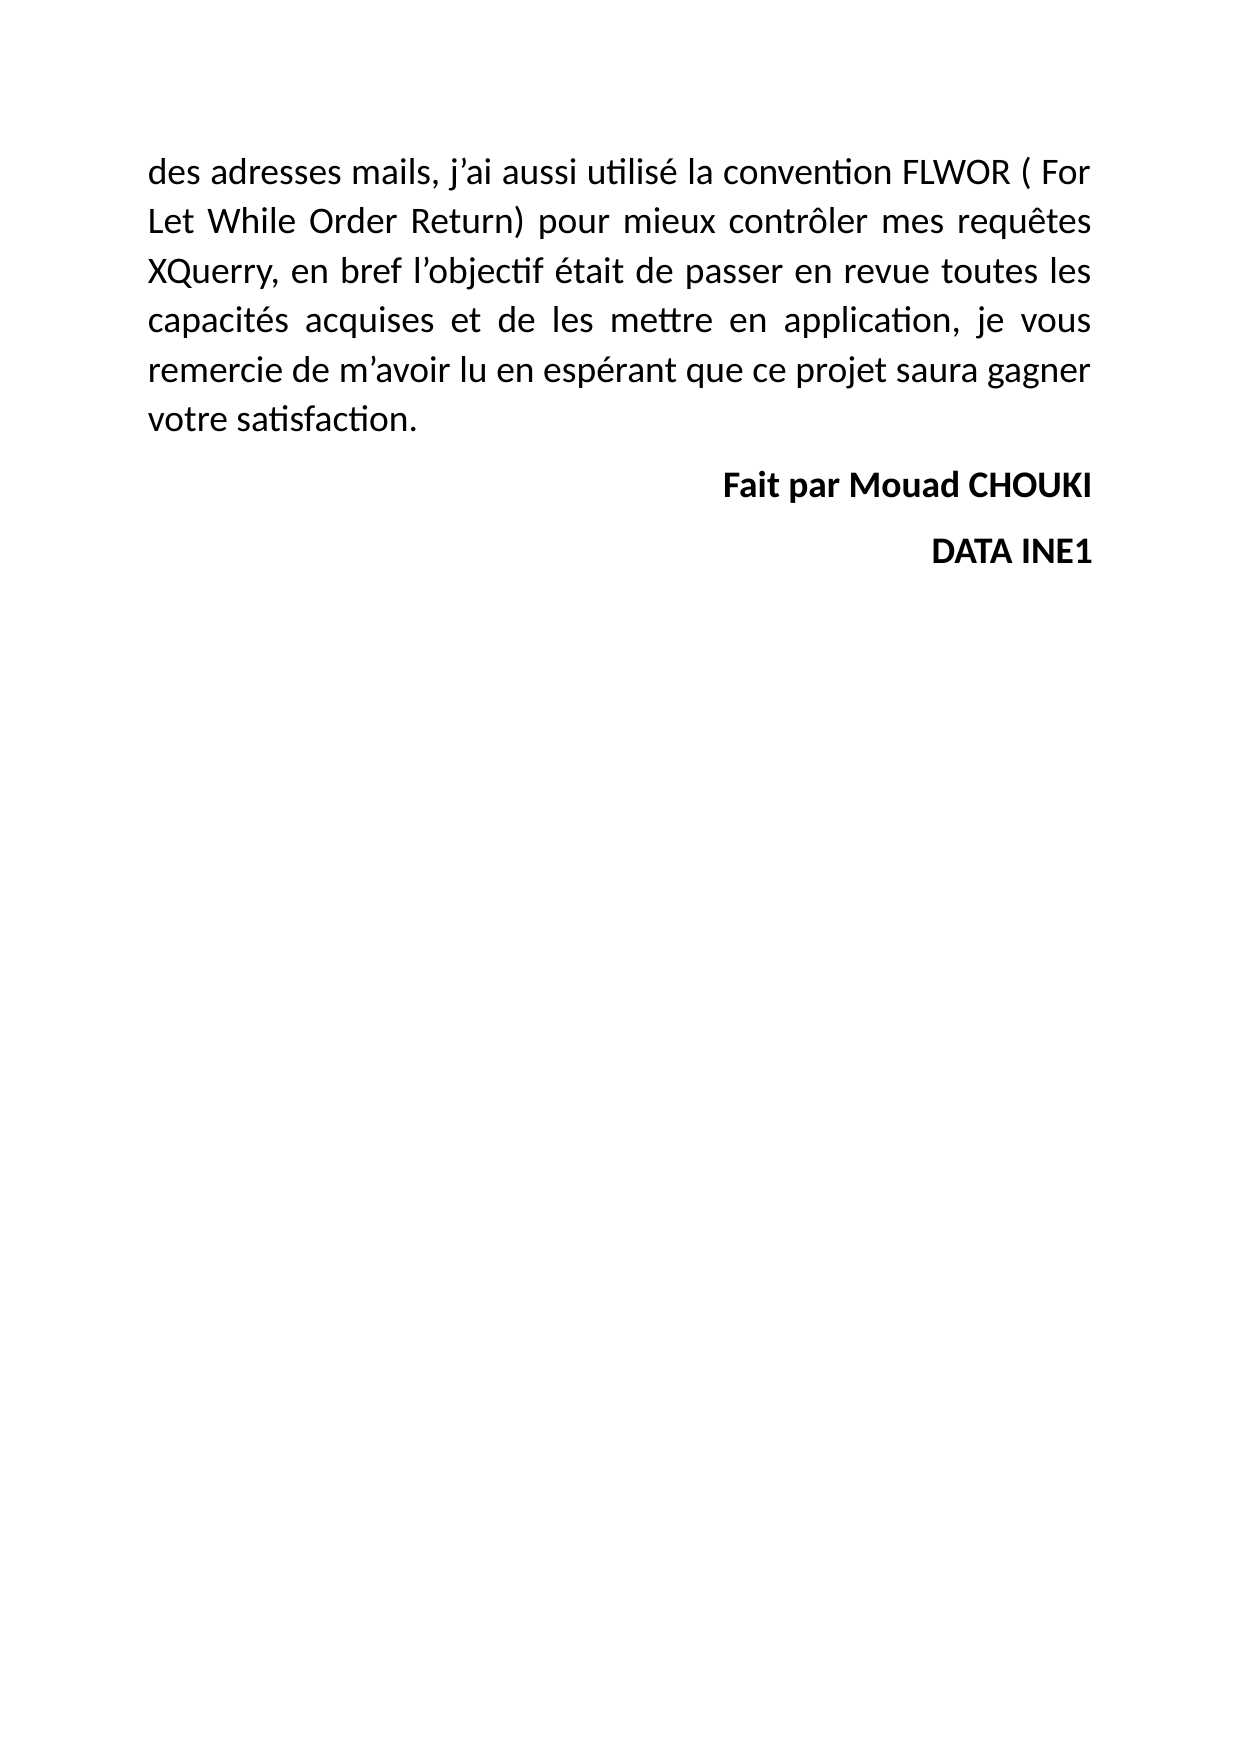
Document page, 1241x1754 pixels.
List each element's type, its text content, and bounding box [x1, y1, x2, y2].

text DATA INE1 [148, 527, 1093, 573]
text Fait par Mouad CHOUKI [148, 461, 1093, 507]
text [148, 148, 1093, 441]
